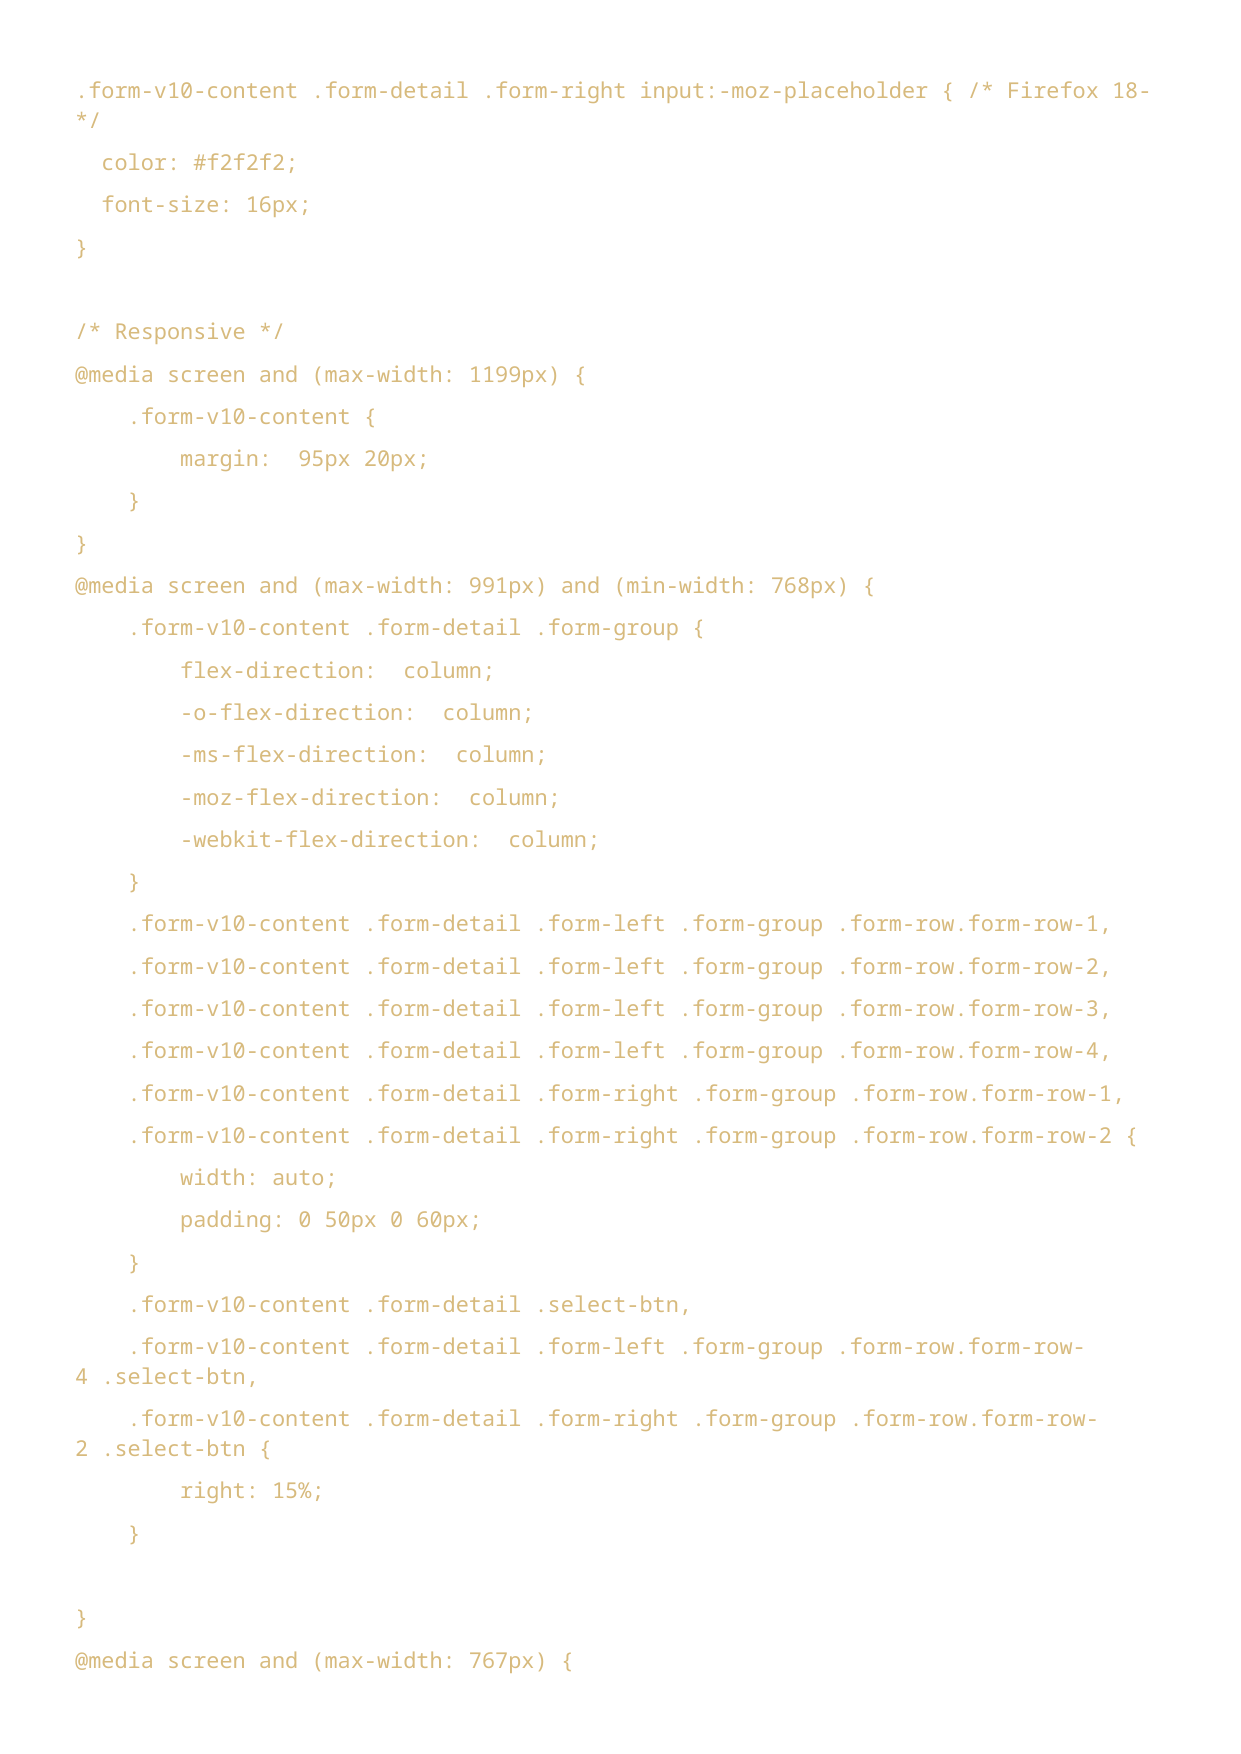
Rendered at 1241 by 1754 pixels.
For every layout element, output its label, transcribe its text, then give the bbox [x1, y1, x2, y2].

text margin: 95px 20px; [75, 443, 1165, 473]
text padding: 0 50px 0 60px; [75, 1204, 1165, 1234]
text .form-v10-content .form-detail .form-right .form-group .form-row.form-row-1, [75, 1077, 1165, 1107]
text /* Responsive */ [75, 316, 1165, 346]
text .form-v10-content .form-detail .form-left .form-group .form-row.form-row-1, [75, 908, 1165, 938]
text flex-direction: column; [75, 654, 1165, 684]
text -moz-flex-direction: column; [75, 781, 1165, 811]
text @media screen and (max-width: 767px) { [75, 1644, 1165, 1674]
text .form-v10-content .form-detail .form-left .form-group .form-row.form-row-2, [75, 951, 1165, 980]
text .form-v10-content .form-detail .select-btn, [75, 1289, 1165, 1319]
text .form-v10-content .form-detail .form-group { [75, 612, 1165, 642]
text } [75, 1247, 1165, 1276]
text right: 15%; [75, 1475, 1165, 1505]
text } [75, 232, 1165, 261]
text } [75, 485, 1165, 515]
text color: #f2f2f2; [75, 147, 1165, 177]
text } [75, 1518, 1165, 1547]
text .form-v10-content .form-detail .form-right .form-group .form-row.form-row-2 .select-btn { [75, 1403, 1165, 1463]
text -ms-flex-direction: column; [75, 739, 1165, 769]
text } [75, 866, 1165, 896]
text -o-flex-direction: column; [75, 697, 1165, 727]
text } [75, 528, 1165, 557]
text .form-v10-content { [75, 401, 1165, 431]
text .form-v10-content .form-detail .form-left .form-group .form-row.form-row-4, [75, 1035, 1165, 1065]
text .form-v10-content .form-detail .form-left .form-group .form-row.form-row-3, [75, 993, 1165, 1023]
text .form-v10-content .form-detail .form-right .form-group .form-row.form-row-2 { [75, 1120, 1165, 1149]
text .form-v10-content .form-detail .form-left .form-group .form-row.form-row-4 .select-btn, [75, 1331, 1165, 1391]
text .form-v10-content .form-detail .form-right input:-moz-placeholder { /* Firefox 18- */ [75, 75, 1165, 134]
text width: auto; [75, 1162, 1165, 1192]
text @media screen and (max-width: 1199px) { [75, 358, 1165, 388]
text font-size: 16px; [75, 189, 1165, 219]
text @media screen and (max-width: 991px) and (min-width: 768px) { [75, 570, 1165, 600]
text } [75, 1602, 1165, 1632]
text -webkit-flex-direction: column; [75, 824, 1165, 853]
